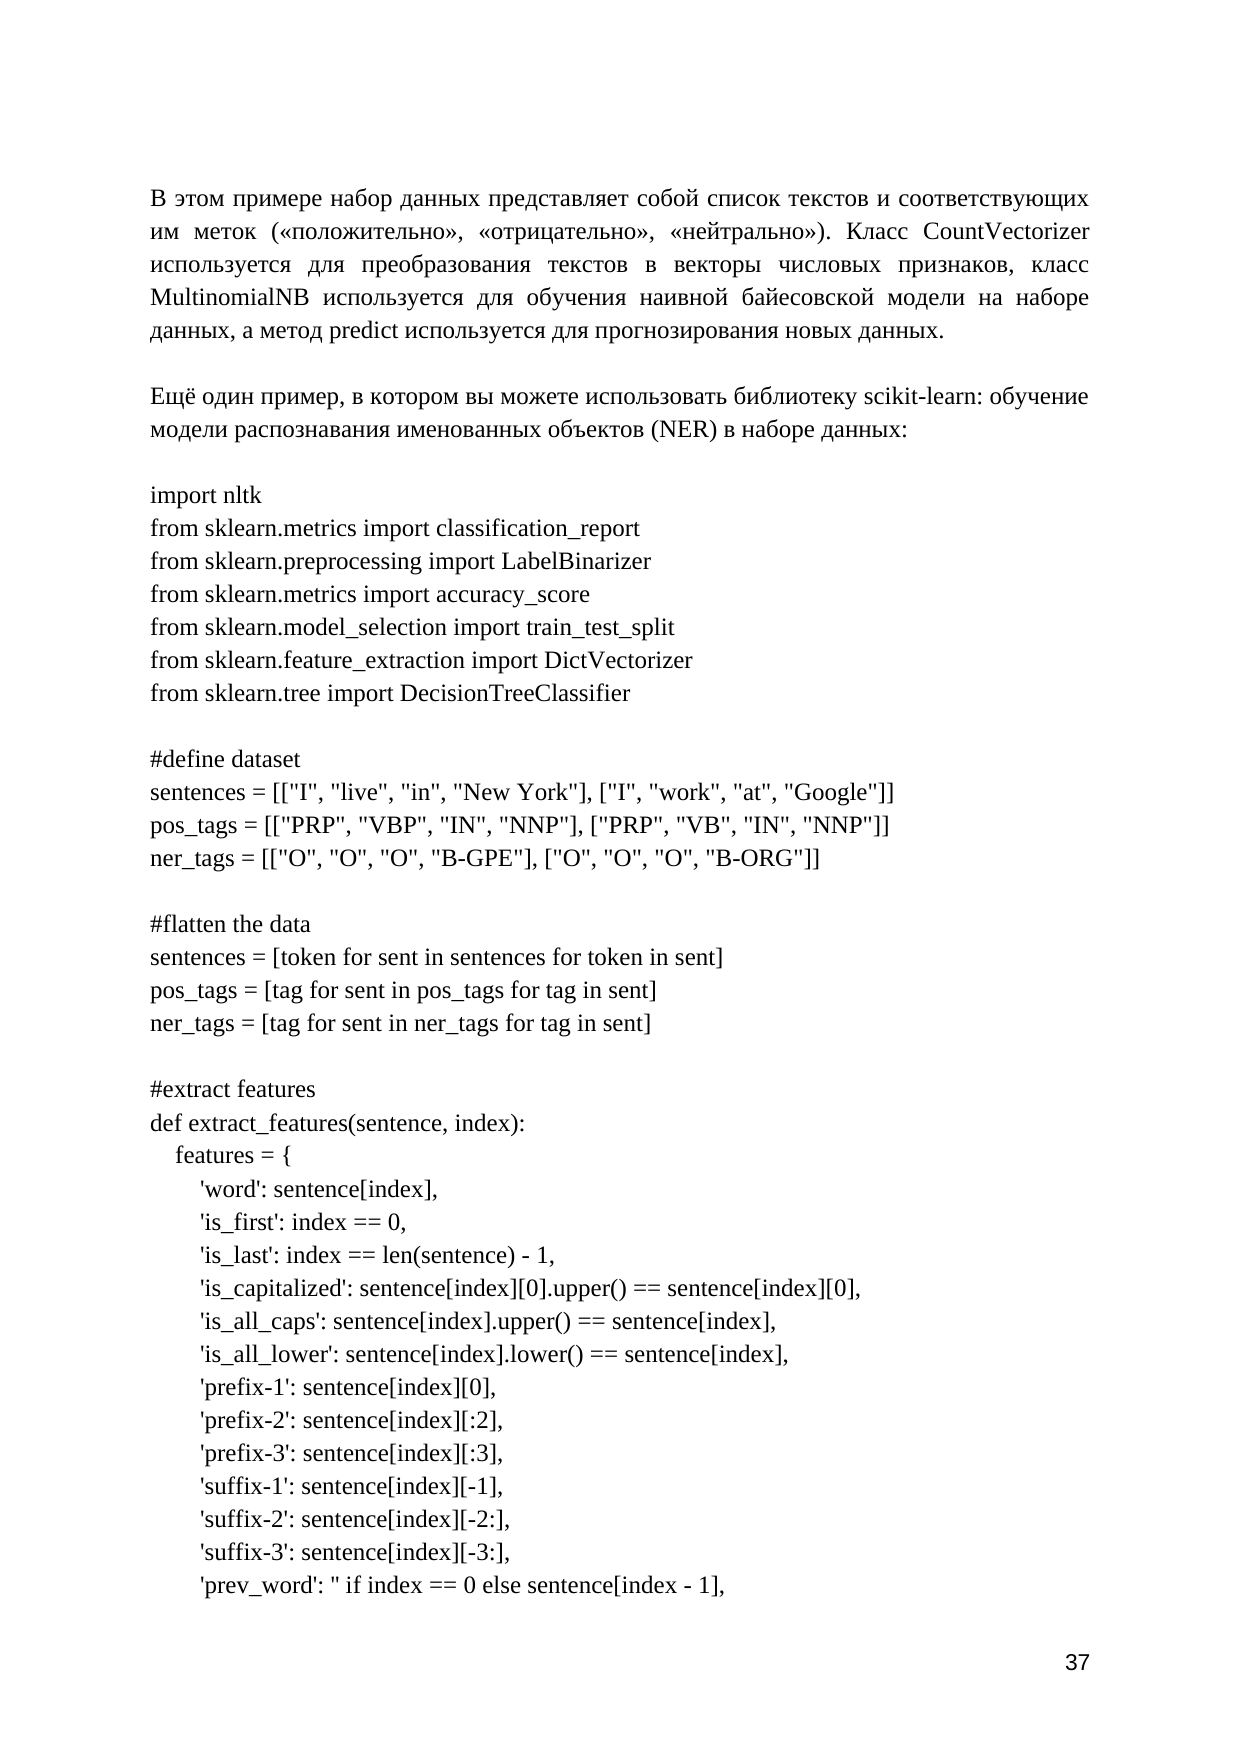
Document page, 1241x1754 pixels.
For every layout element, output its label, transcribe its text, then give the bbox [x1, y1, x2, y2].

text #define dataset [150, 744, 1090, 773]
text ner_tags = [tag for sent in ner_tags for tag in sent] [150, 1008, 1090, 1037]
text from sklearn.tree import DecisionTreeClassifier [150, 678, 1090, 707]
text 'prefix-1': sentence[index][0], [150, 1372, 1090, 1401]
text 'is_all_lower': sentence[index].lower() == sentence[index], [150, 1339, 1090, 1367]
text 'prefix-2': sentence[index][:2], [150, 1405, 1090, 1433]
text 'is_first': index == 0, [150, 1207, 1090, 1235]
text from sklearn.metrics import accuracy_score [150, 579, 1090, 608]
text 'suffix-3': sentence[index][-3:], [150, 1537, 1090, 1566]
text pos_tags = [["PRP", "VBP", "IN", "NNP"], ["PRP", "VB", "IN", "NNP"]] [150, 810, 1090, 839]
text Ещё один пример, в котором вы можете использовать библиотеку scikit-learn: обучение модели распознавания именованных объектов (NER) в наборе данных: [150, 381, 1090, 443]
text 'suffix-1': sentence[index][-1], [150, 1471, 1090, 1499]
text import nltk [150, 480, 1090, 509]
text #flatten the data [150, 909, 1090, 938]
text 'word': sentence[index], [150, 1174, 1090, 1202]
text from sklearn.feature_extraction import DictVectorizer [150, 645, 1090, 674]
text #extract features [150, 1074, 1090, 1103]
text 'is_all_caps': sentence[index].upper() == sentence[index], [150, 1306, 1090, 1334]
text def extract_features(sentence, index): [150, 1108, 1090, 1136]
text from sklearn.preprocessing import LabelBinarizer [150, 546, 1090, 575]
text from sklearn.metrics import classification_report [150, 513, 1090, 542]
text pos_tags = [tag for sent in pos_tags for tag in sent] [150, 976, 1090, 1004]
text 'prefix-3': sentence[index][:3], [150, 1438, 1090, 1467]
text 'prev_word': '' if index == 0 else sentence[index - 1], [150, 1570, 1090, 1599]
text 'is_capitalized': sentence[index][0].upper() == sentence[index][0], [150, 1273, 1090, 1301]
text sentences = [token for sent in sentences for token in sent] [150, 942, 1090, 971]
text 'suffix-2': sentence[index][-2:], [150, 1504, 1090, 1533]
text ner_tags = [["O", "O", "O", "B-GPE"], ["O", "O", "O", "B-ORG"]] [150, 843, 1090, 872]
text sentences = [["I", "live", "in", "New York"], ["I", "work", "at", "Google"]] [150, 777, 1090, 806]
text features = { [150, 1141, 1090, 1169]
text 'is_last': index == len(sentence) - 1, [150, 1240, 1090, 1268]
text В этом примере набор данных представляет собой список текстов и соответствующих им меток («положительно», «отрицательно», «нейтрально»). Класс CountVectorizer используется для преобразования текстов в векторы числовых признаков, класс MultinomialNB используется для обучения наивной байесовской модели на наборе данных, а метод predict используется для прогнозирования новых данных. [150, 183, 1090, 344]
text from sklearn.model_selection import train_test_split [150, 612, 1090, 641]
